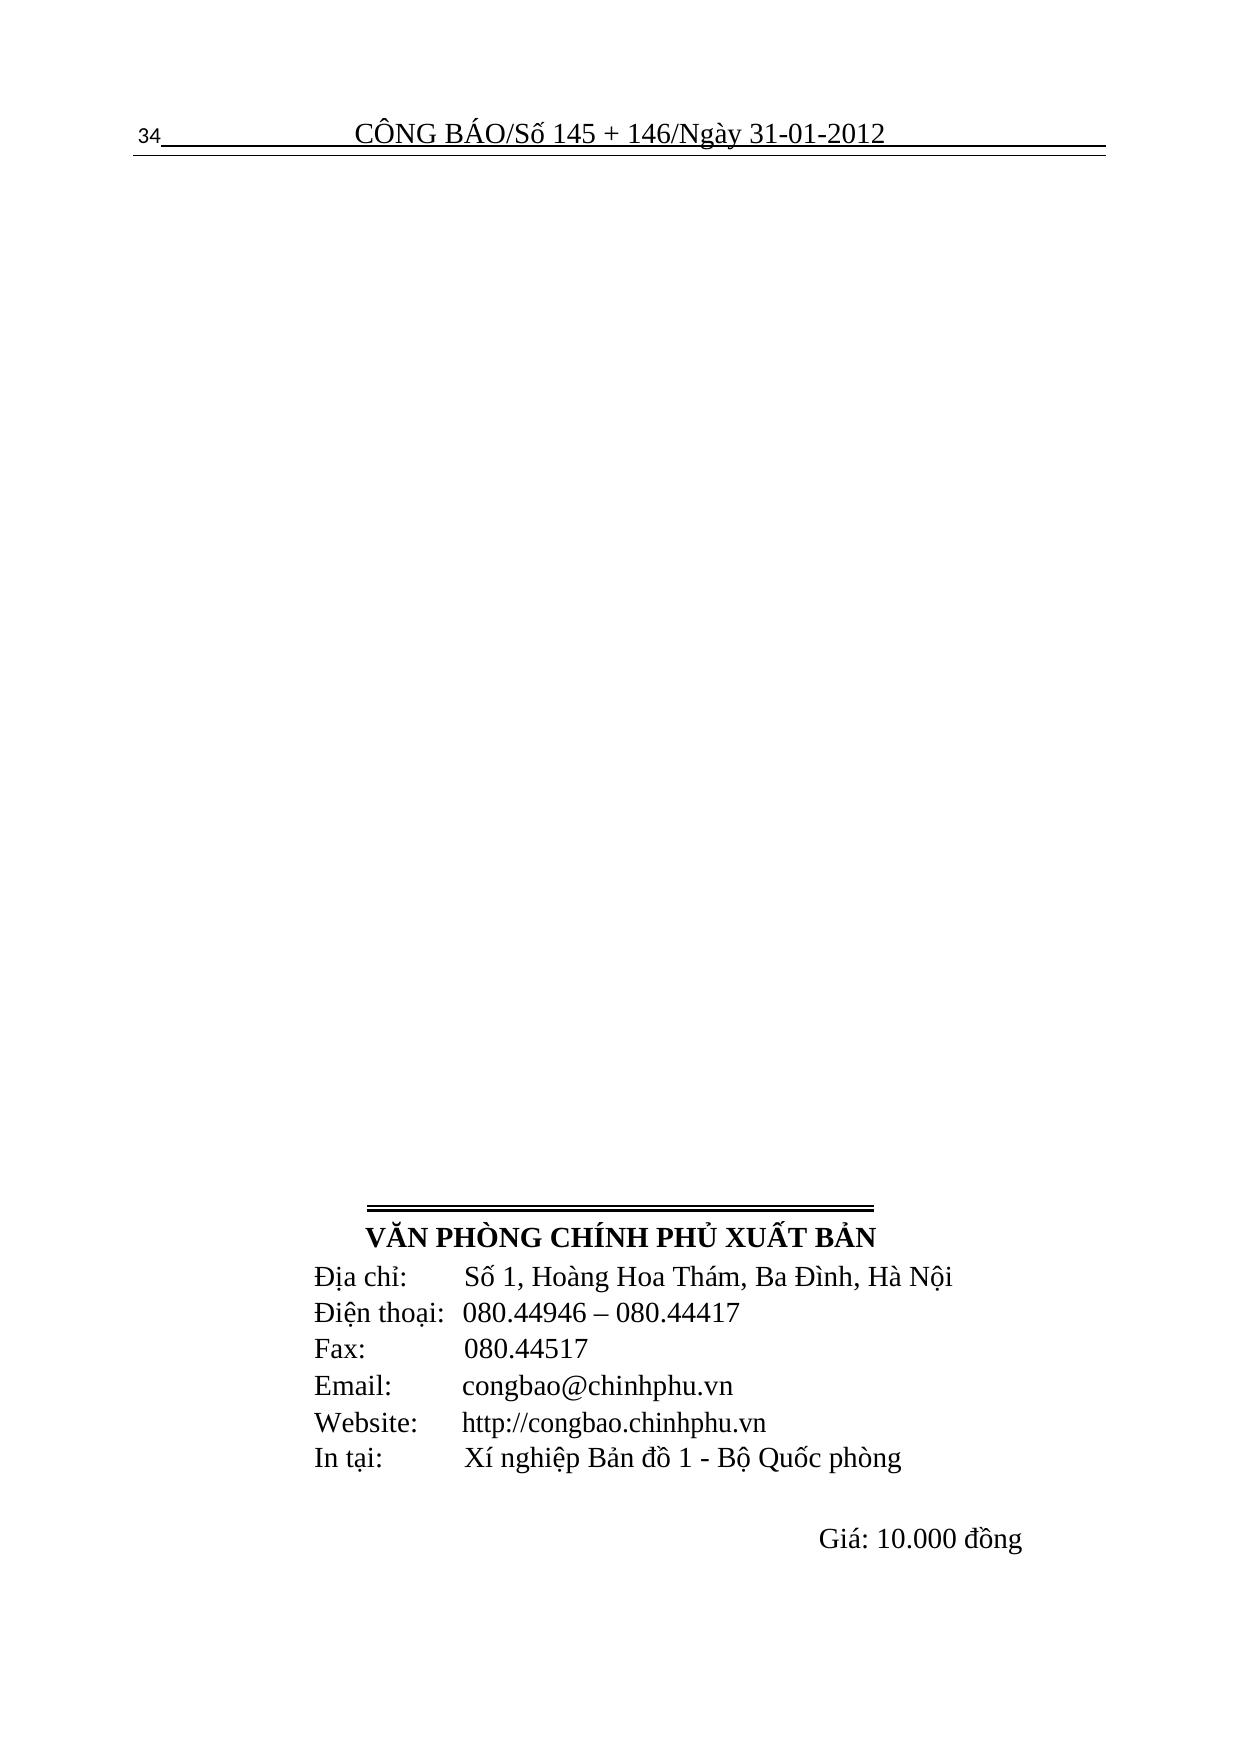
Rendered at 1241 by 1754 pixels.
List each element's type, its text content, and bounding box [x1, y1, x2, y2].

text In tại: Xí nghiệp Bản đồ 1 - Bộ Quốc phòng [314, 1441, 1065, 1475]
text Fax: 080.44517 [314, 1332, 1065, 1365]
text Giá: 10.000 đồng [175, 1521, 1022, 1555]
text Địa chỉ: Số 1, Hoàng Hoa Thám, Ba Đình, Hà Nội Điện thoại: 080.44946 – 080.44417 [314, 1259, 953, 1329]
text Email: congbao@chinhphu.vn Website: http://congbao.chinhphu.vn [314, 1368, 785, 1438]
subtitle VĂN PHÒNG CHÍNH PHỦ XUẤT BẢN [365, 1220, 1065, 1253]
